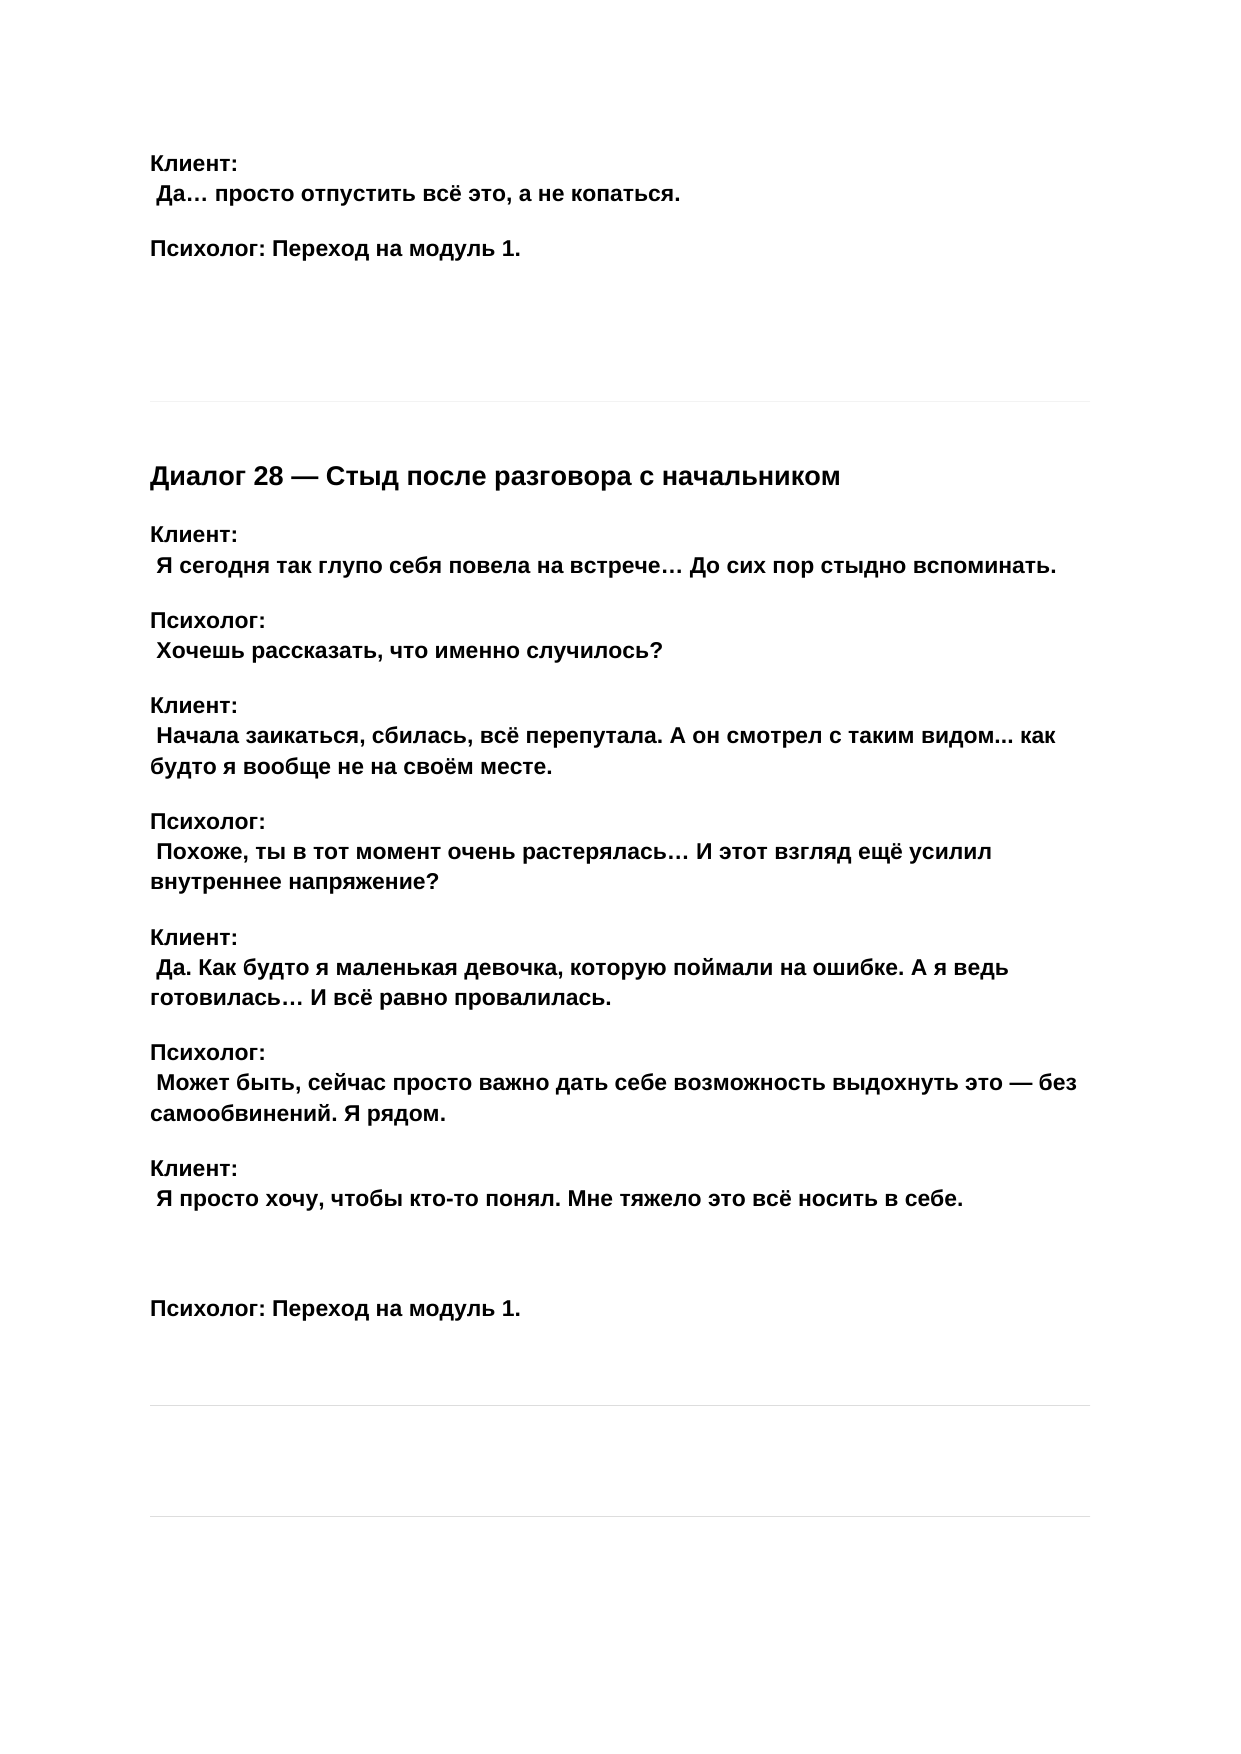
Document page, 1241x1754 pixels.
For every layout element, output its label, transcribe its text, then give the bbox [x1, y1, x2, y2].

text Клиент: Да… просто отпустить всё это, а не копаться. [150, 150, 1090, 207]
text Психолог: Может быть, сейчас просто важно дать себе возможность выдохнуть это — без самообвинений. Я рядом. [150, 1039, 1090, 1126]
text Психолог: Переход на модуль 1. [150, 1295, 1090, 1322]
text Психолог: Похоже, ты в тот момент очень растерялась… И этот взгляд ещё усилил внутреннее напряжение? [150, 808, 1090, 894]
text Клиент: Да. Как будто я маленькая девочка, которую поймали на ошибке. А я ведь готовилась… И всё равно провалилась. [150, 923, 1090, 1010]
subtitle Диалог 28 — Стыд после разговора с начальником [150, 460, 1090, 492]
text Клиент: Начала заикаться, сбилась, всё перепутала. А он смотрел с таким видом... как будто я вообще не на своём месте. [150, 692, 1090, 779]
text Клиент: Я сегодня так глупо себя повела на встрече… До сих пор стыдно вспоминать. [150, 521, 1090, 578]
text Психолог: Хочешь рассказать, что именно случилось? [150, 607, 1090, 663]
text Клиент: Я просто хочу, чтобы кто-то понял. Мне тяжело это всё носить в себе. [150, 1155, 1090, 1211]
text Психолог: Переход на модуль 1. [150, 235, 1090, 262]
